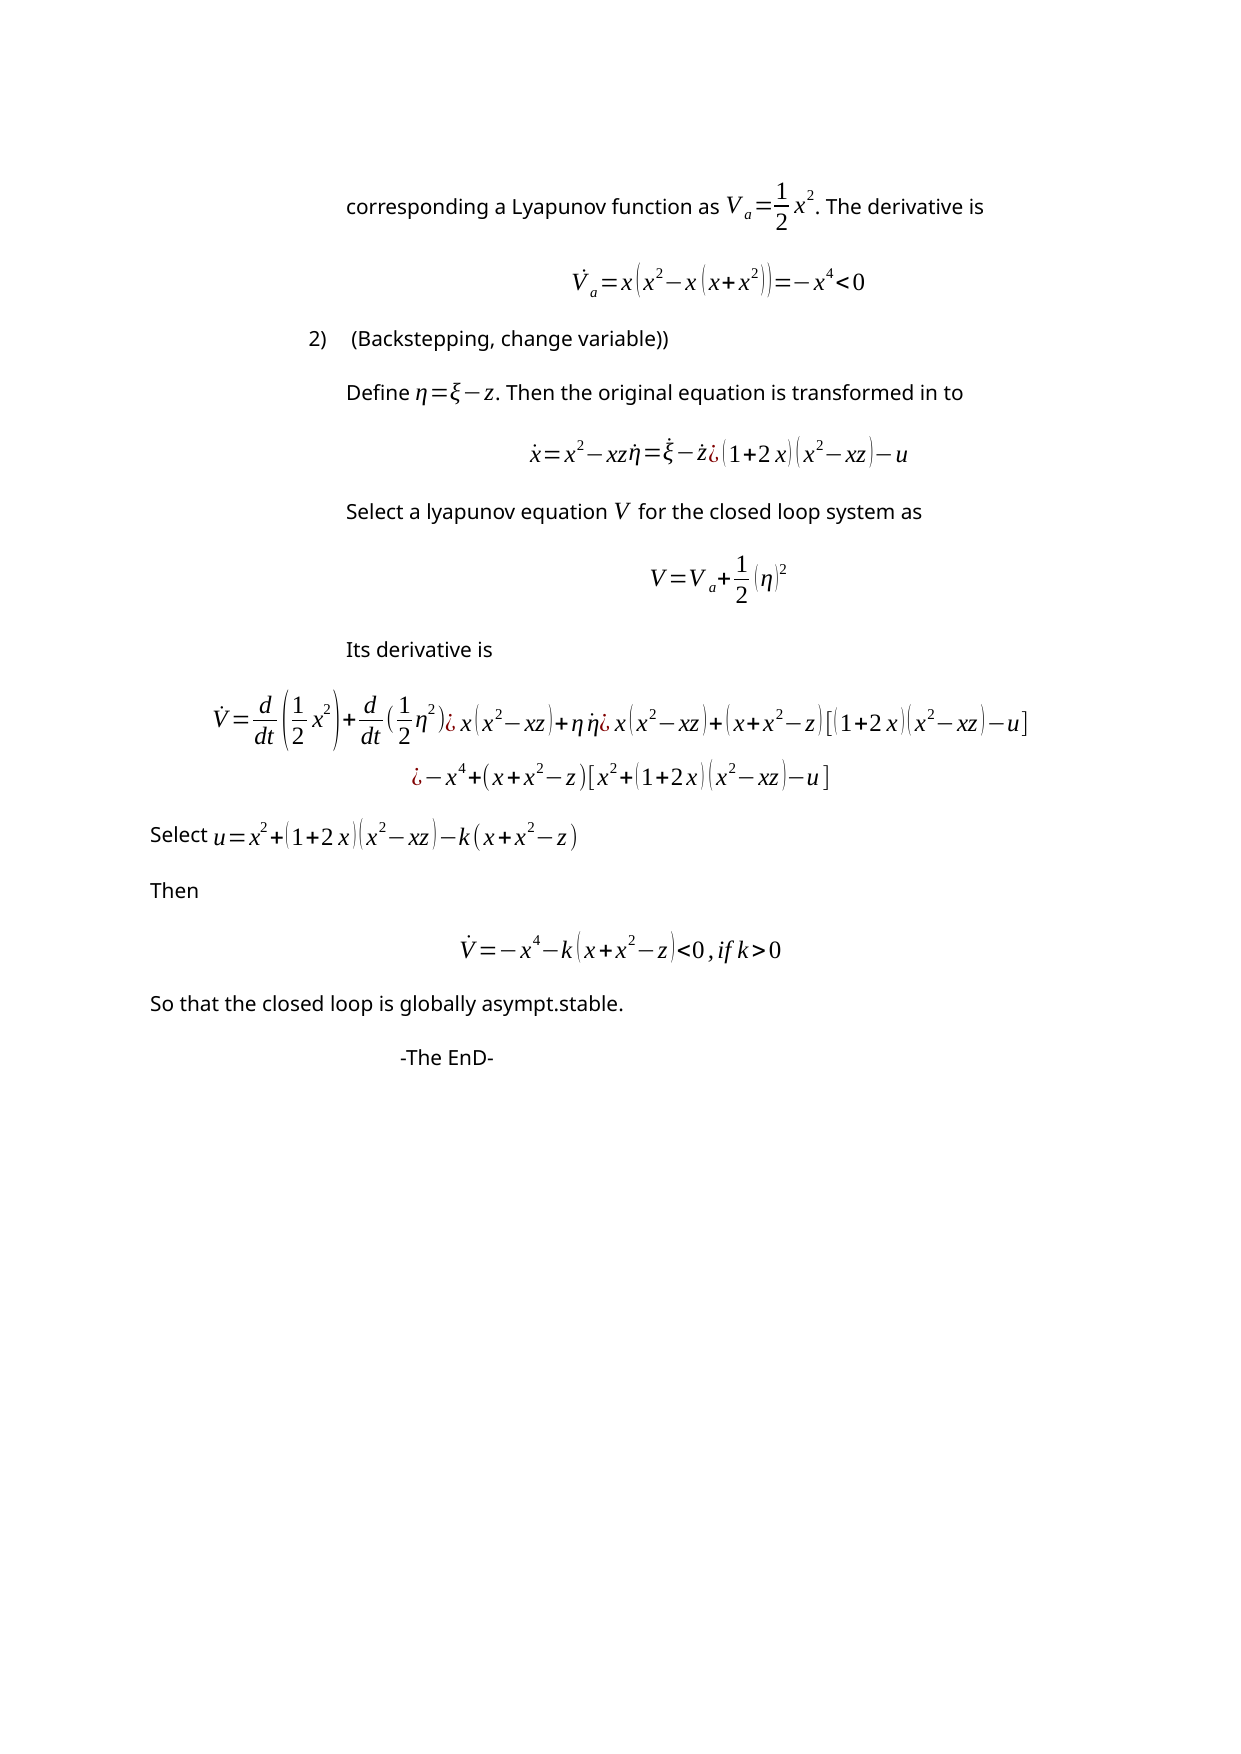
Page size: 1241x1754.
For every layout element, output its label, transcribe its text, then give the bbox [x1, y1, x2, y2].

list corresponding a Lyapunov function as . The derivative is [346, 177, 1090, 236]
list Its derivative is [346, 635, 1090, 663]
list Define . Then the original equation is transformed in to [346, 378, 1090, 406]
text -The EnD- [308, 1043, 1090, 1071]
text Select [150, 817, 1090, 852]
list (Backstepping, change variable)) [308, 324, 1090, 353]
list Select a lyapunov equation for the closed loop system as [346, 497, 1090, 526]
text So that the closed loop is globally asympt.stable. [150, 989, 1090, 1018]
text Then [150, 877, 1090, 905]
